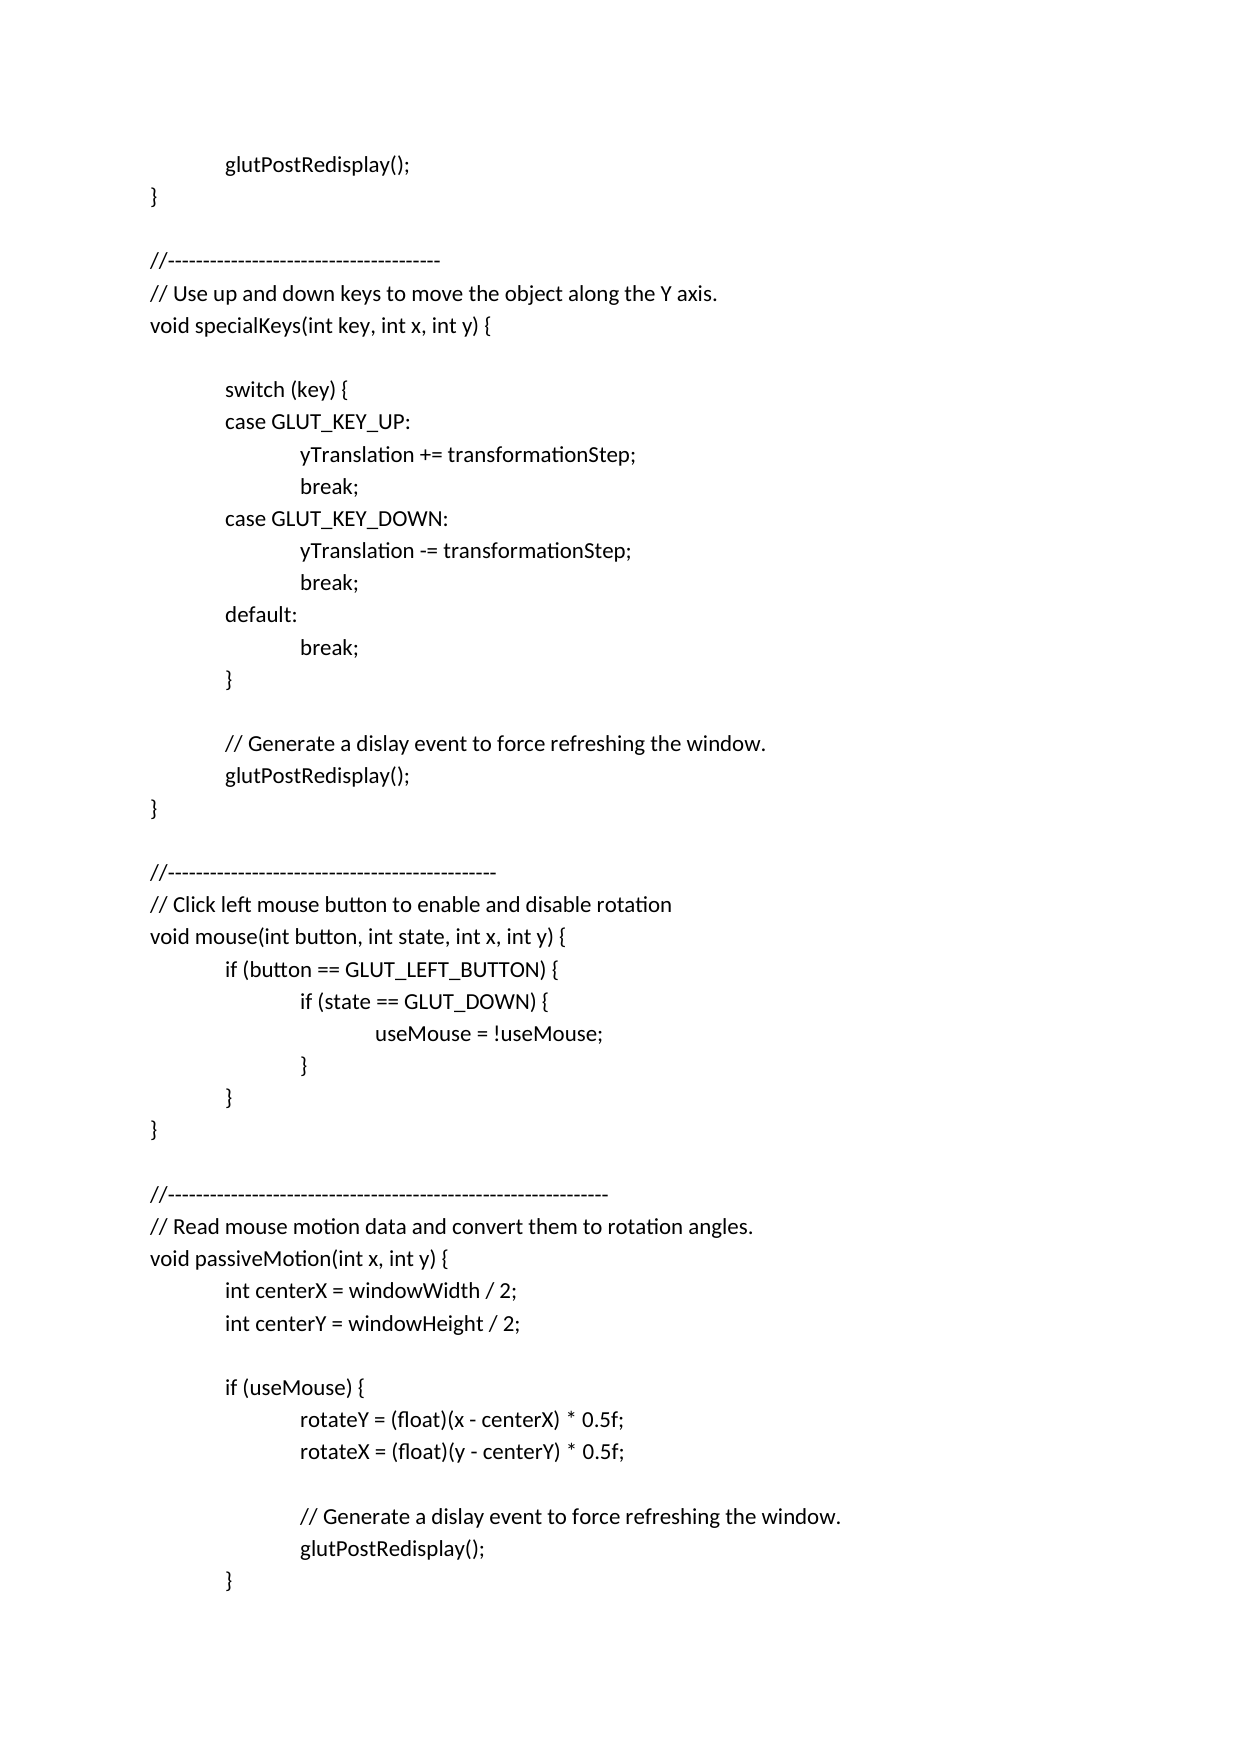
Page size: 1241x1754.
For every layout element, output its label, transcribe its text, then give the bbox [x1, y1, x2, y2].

text // Use up and down keys to move the object along the Y axis. [150, 279, 1090, 307]
text //--------------------------------------- [150, 247, 1090, 274]
text break; [150, 568, 1090, 596]
text } [150, 794, 1090, 822]
text } [150, 1083, 1090, 1111]
text // Click left mouse button to enable and disable rotation [150, 890, 1090, 918]
text useMouse = !useMouse; [150, 1019, 1090, 1047]
text // Read mouse motion data and convert them to rotation angles. [150, 1212, 1090, 1240]
text switch (key) { [150, 375, 1090, 403]
text } [150, 1566, 1090, 1594]
text int centerX = windowWidth / 2; [150, 1277, 1090, 1304]
text //--------------------------------------------------------------- [150, 1180, 1090, 1208]
text yTranslation += transformationStep; [150, 440, 1090, 468]
text // Generate a dislay event to force refreshing the window. [150, 729, 1090, 757]
text glutPostRedisplay(); [150, 150, 1090, 178]
text // Generate a dislay event to force refreshing the window. [150, 1502, 1090, 1530]
text break; [150, 472, 1090, 500]
text break; [150, 633, 1090, 661]
text //----------------------------------------------- [150, 858, 1090, 886]
text if (state == GLUT_DOWN) { [150, 987, 1090, 1015]
text yTranslation -= transformationStep; [150, 536, 1090, 564]
text void specialKeys(int key, int x, int y) { [150, 311, 1090, 339]
text case GLUT_KEY_DOWN: [150, 504, 1090, 532]
text default: [150, 601, 1090, 629]
text rotateX = (float)(y - centerY) * 0.5f; [150, 1437, 1090, 1466]
text void mouse(int button, int state, int x, int y) { [150, 922, 1090, 951]
text glutPostRedisplay(); [150, 762, 1090, 789]
text } [150, 665, 1090, 693]
text if (useMouse) { [150, 1373, 1090, 1401]
text void passiveMotion(int x, int y) { [150, 1244, 1090, 1272]
text glutPostRedisplay(); [150, 1534, 1090, 1562]
text } [150, 182, 1090, 210]
text rotateY = (float)(x - centerX) * 0.5f; [150, 1405, 1090, 1433]
text case GLUT_KEY_UP: [150, 407, 1090, 436]
text } [150, 1116, 1090, 1144]
text } [150, 1051, 1090, 1079]
text int centerY = windowHeight / 2; [150, 1309, 1090, 1337]
text if (button == GLUT_LEFT_BUTTON) { [150, 955, 1090, 983]
